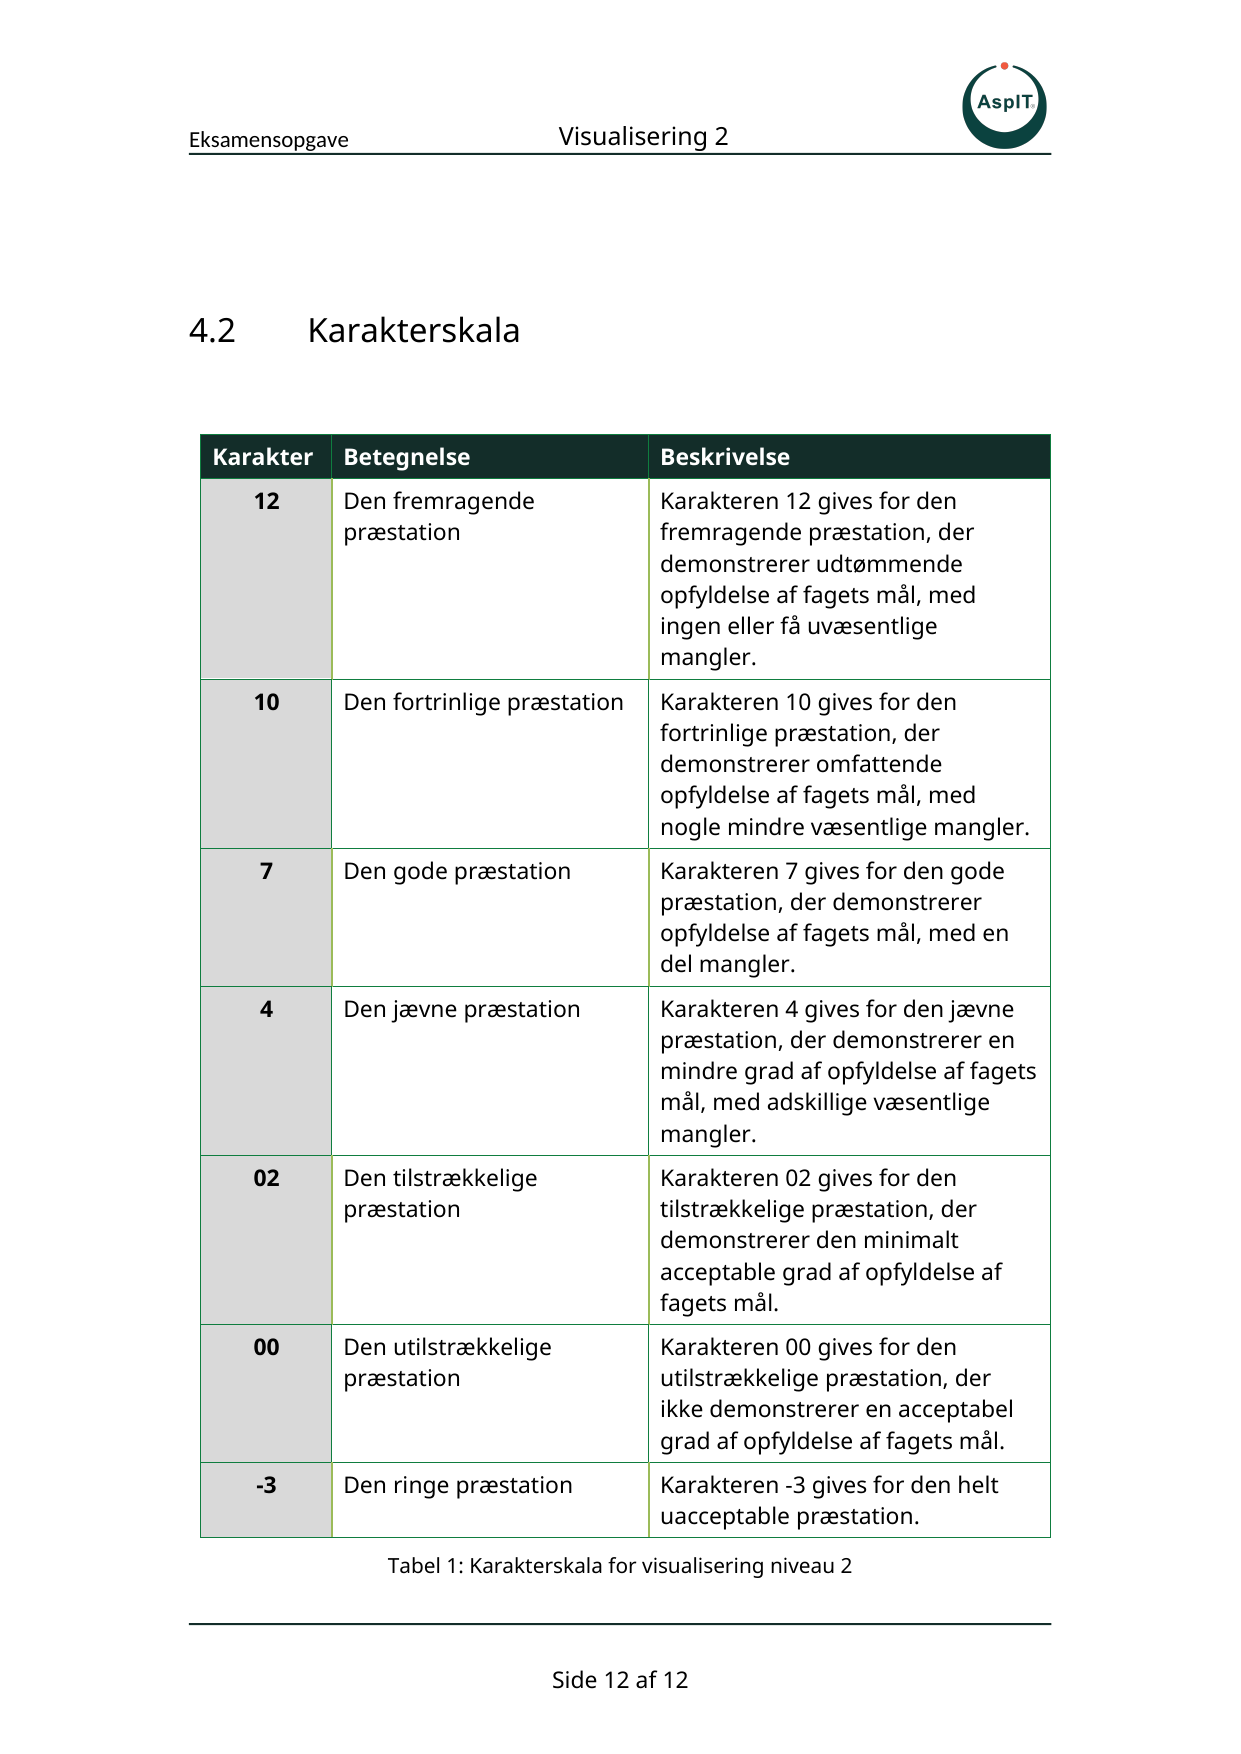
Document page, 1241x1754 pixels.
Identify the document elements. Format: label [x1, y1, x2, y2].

picture [957, 59, 1052, 153]
